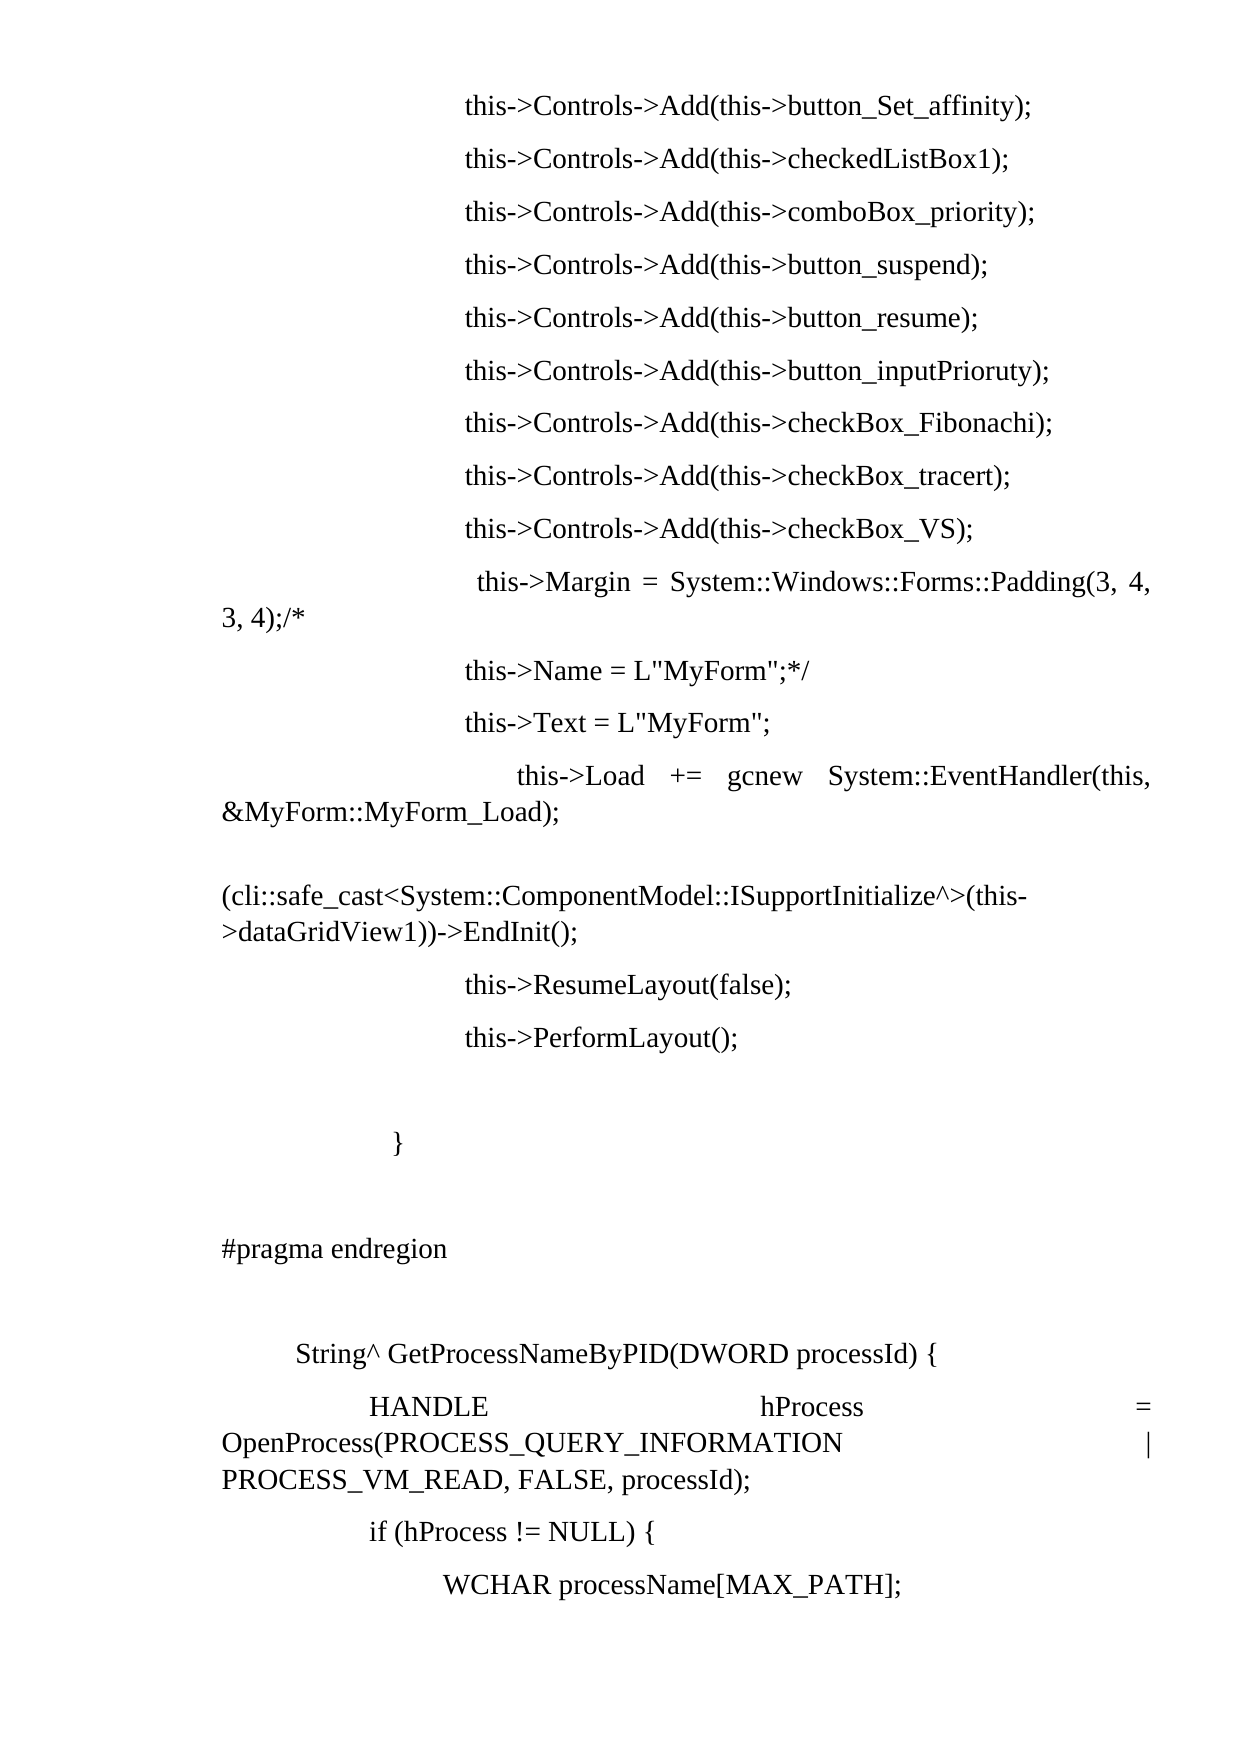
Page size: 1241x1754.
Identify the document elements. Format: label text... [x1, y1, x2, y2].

text this->Controls->Add(this->checkBox_VS); [221, 511, 1152, 544]
text } [221, 1125, 1152, 1159]
text WCHAR processName[MAX_PATH]; [221, 1567, 1152, 1601]
text #pragma endregion [221, 1231, 1152, 1264]
text this->Controls->Add(this->button_inputPrioruty); [221, 353, 1152, 386]
text this->ResumeLayout(false); [221, 967, 1152, 1001]
text this->Controls->Add(this->button_Set_affinity); [221, 88, 1152, 122]
text this->Controls->Add(this->checkBox_Fibonachi); [221, 405, 1152, 439]
text this->PerformLayout(); [221, 1020, 1152, 1053]
text (cli::safe_cast<System::ComponentModel::ISupportInitialize^>(this->dataGridView1))->EndInit(); [221, 847, 1152, 948]
text this->Name = L"MyForm";*/ [221, 653, 1152, 686]
text String^ GetProcessNameByPID(DWORD processId) { [221, 1337, 1152, 1370]
text if (hProcess != NULL) { [221, 1514, 1152, 1548]
text this->Controls->Add(this->button_resume); [221, 300, 1152, 333]
text this->Load += gcnew System::EventHandler(this, &MyForm::MyForm_Load); [221, 758, 1152, 828]
text this->Margin = System::Windows::Forms::Padding(3, 4, 3, 4);/* [221, 564, 1152, 633]
text this->Text = L"MyForm"; [221, 706, 1152, 739]
text this->Controls->Add(this->button_suspend); [221, 247, 1152, 281]
text HANDLE hProcess = OpenProcess(PROCESS_QUERY_INFORMATION | PROCESS_VM_READ, FALSE, processId); [221, 1389, 1152, 1495]
text this->Controls->Add(this->checkBox_tracert); [221, 458, 1152, 492]
text this->Controls->Add(this->checkedListBox1); [221, 141, 1152, 175]
text this->Controls->Add(this->comboBox_priority); [221, 194, 1152, 228]
